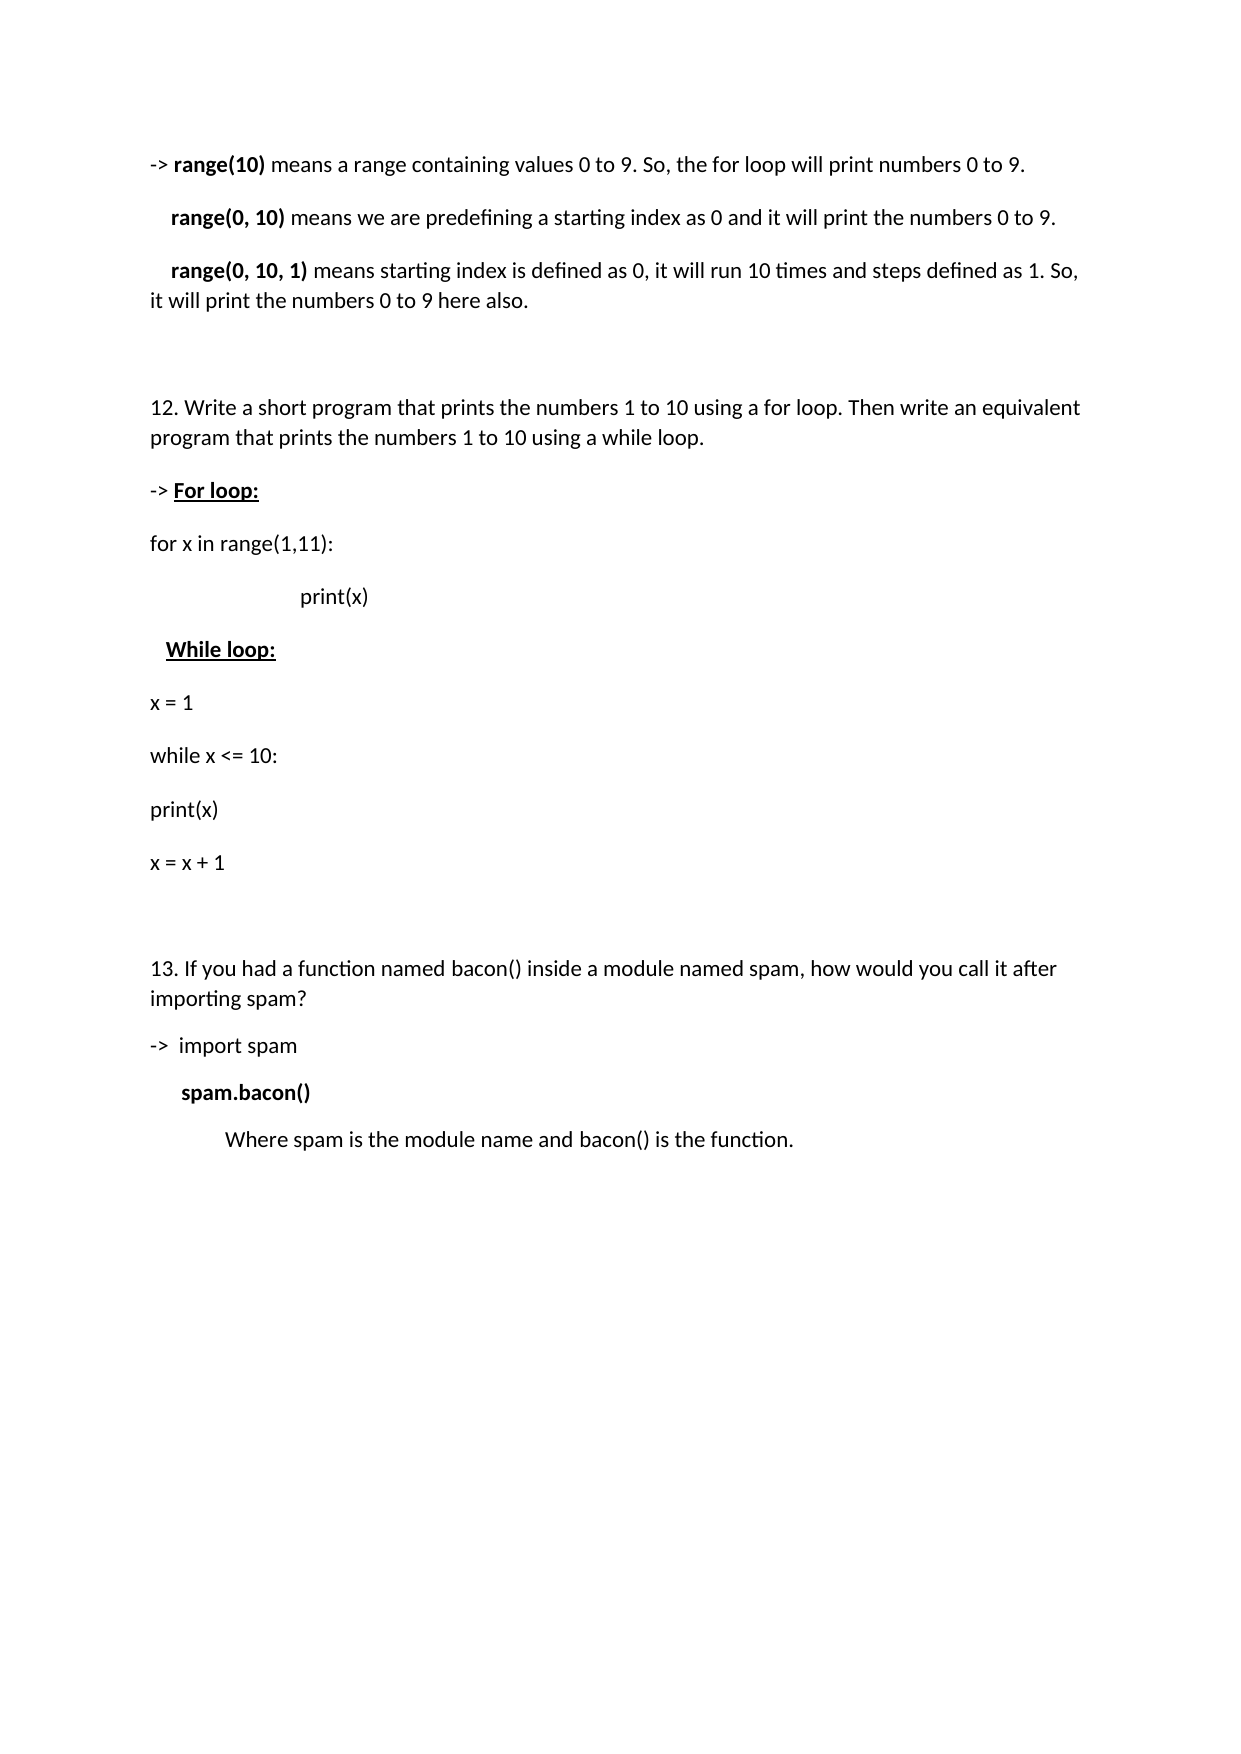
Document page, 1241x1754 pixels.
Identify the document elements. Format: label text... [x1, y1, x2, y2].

text for x in range(1,11): [150, 529, 1090, 557]
text 13. If you had a function named bacon() inside a module named spam, how would you call it after importing spam? [150, 954, 1090, 1012]
text -> For loop: [150, 476, 1090, 504]
text spam.bacon() [150, 1078, 1090, 1106]
text Where spam is the module name and bacon() is the function. [150, 1125, 1090, 1153]
text x = x + 1 [150, 848, 1090, 876]
text While loop: [150, 635, 1090, 663]
text print(x) [225, 582, 1090, 610]
text 12. Write a short program that prints the numbers 1 to 10 using a for loop. Then write an equivalent program that prints the numbers 1 to 10 using a while loop. [150, 393, 1090, 451]
text range(0, 10) means we are predefining a starting index as 0 and it will print the numbers 0 to 9. [150, 203, 1090, 231]
text print(x) [150, 795, 1090, 823]
text while x <= 10: [150, 742, 1090, 770]
text x = 1 [150, 688, 1090, 717]
text range(0, 10, 1) means starting index is defined as 0, it will run 10 times and steps defined as 1. So, it will print the numbers 0 to 9 here also. [150, 256, 1090, 314]
text -> range(10) means a range containing values 0 to 9. So, the for loop will print numbers 0 to 9. [150, 150, 1090, 178]
text -> import spam [150, 1031, 1090, 1059]
